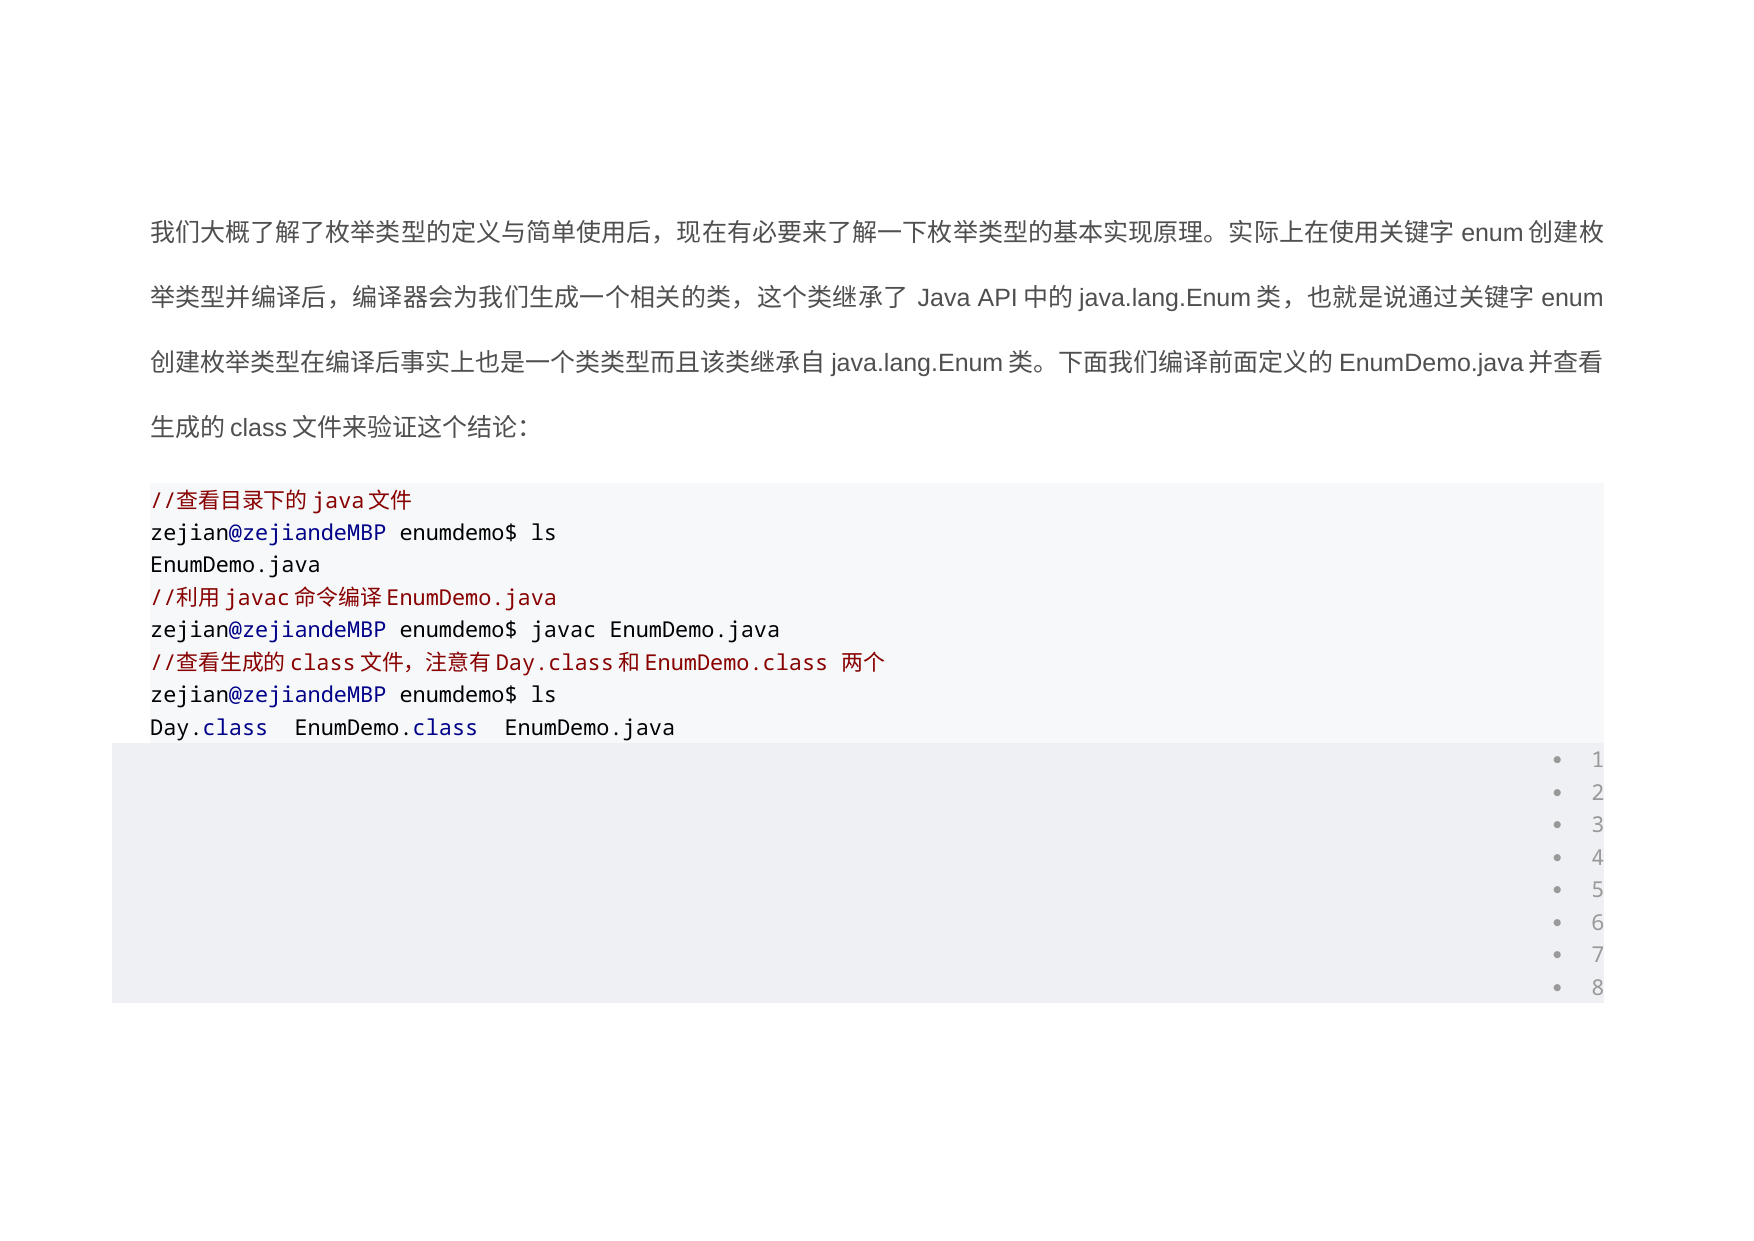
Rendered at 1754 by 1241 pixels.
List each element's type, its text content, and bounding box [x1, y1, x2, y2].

text Day.class EnumDemo.class EnumDemo.java [150, 710, 1604, 743]
text zejian@zejiandeMBP enumdemo$ javac EnumDemo.java [150, 613, 1604, 645]
list 3 [112, 808, 1604, 840]
list 2 [112, 775, 1604, 808]
list 4 [112, 840, 1604, 873]
list 1 [112, 743, 1604, 775]
text zejian@zejiandeMBP enumdemo$ ls [150, 515, 1604, 548]
list 5 [112, 873, 1604, 905]
text EnumDemo.java [150, 548, 1604, 580]
list 7 [112, 938, 1604, 970]
text //查看目录下的java文件 [369, 483, 1604, 515]
text //利用javac命令编译EnumDemo.java [150, 580, 1604, 613]
text zejian@zejiandeMBP enumdemo$ ls [150, 678, 1604, 710]
list 6 [112, 905, 1604, 938]
list 8 [112, 970, 1604, 1003]
text 我们大概了解了枚举类型的定义与简单使用后，现在有必要来了解一下枚举类型的基本实现原理。实际上在使用关键字enum创建枚举类型并编译后，编译器会为我们生成一个相关的类，这个类继承了Java API中的java.lang.Enum类，也就是说通过关键字enum创建枚举类型在编译后事实上也是一个类类型而且该类继承自java.lang.Enum类。下面我们编译前面定义的EnumDemo.java并查看生成的class文件来验证这个结论： [150, 198, 1604, 458]
text //查看生成的class文件，注意有Day.class和EnumDemo.class 两个 [150, 645, 1604, 678]
